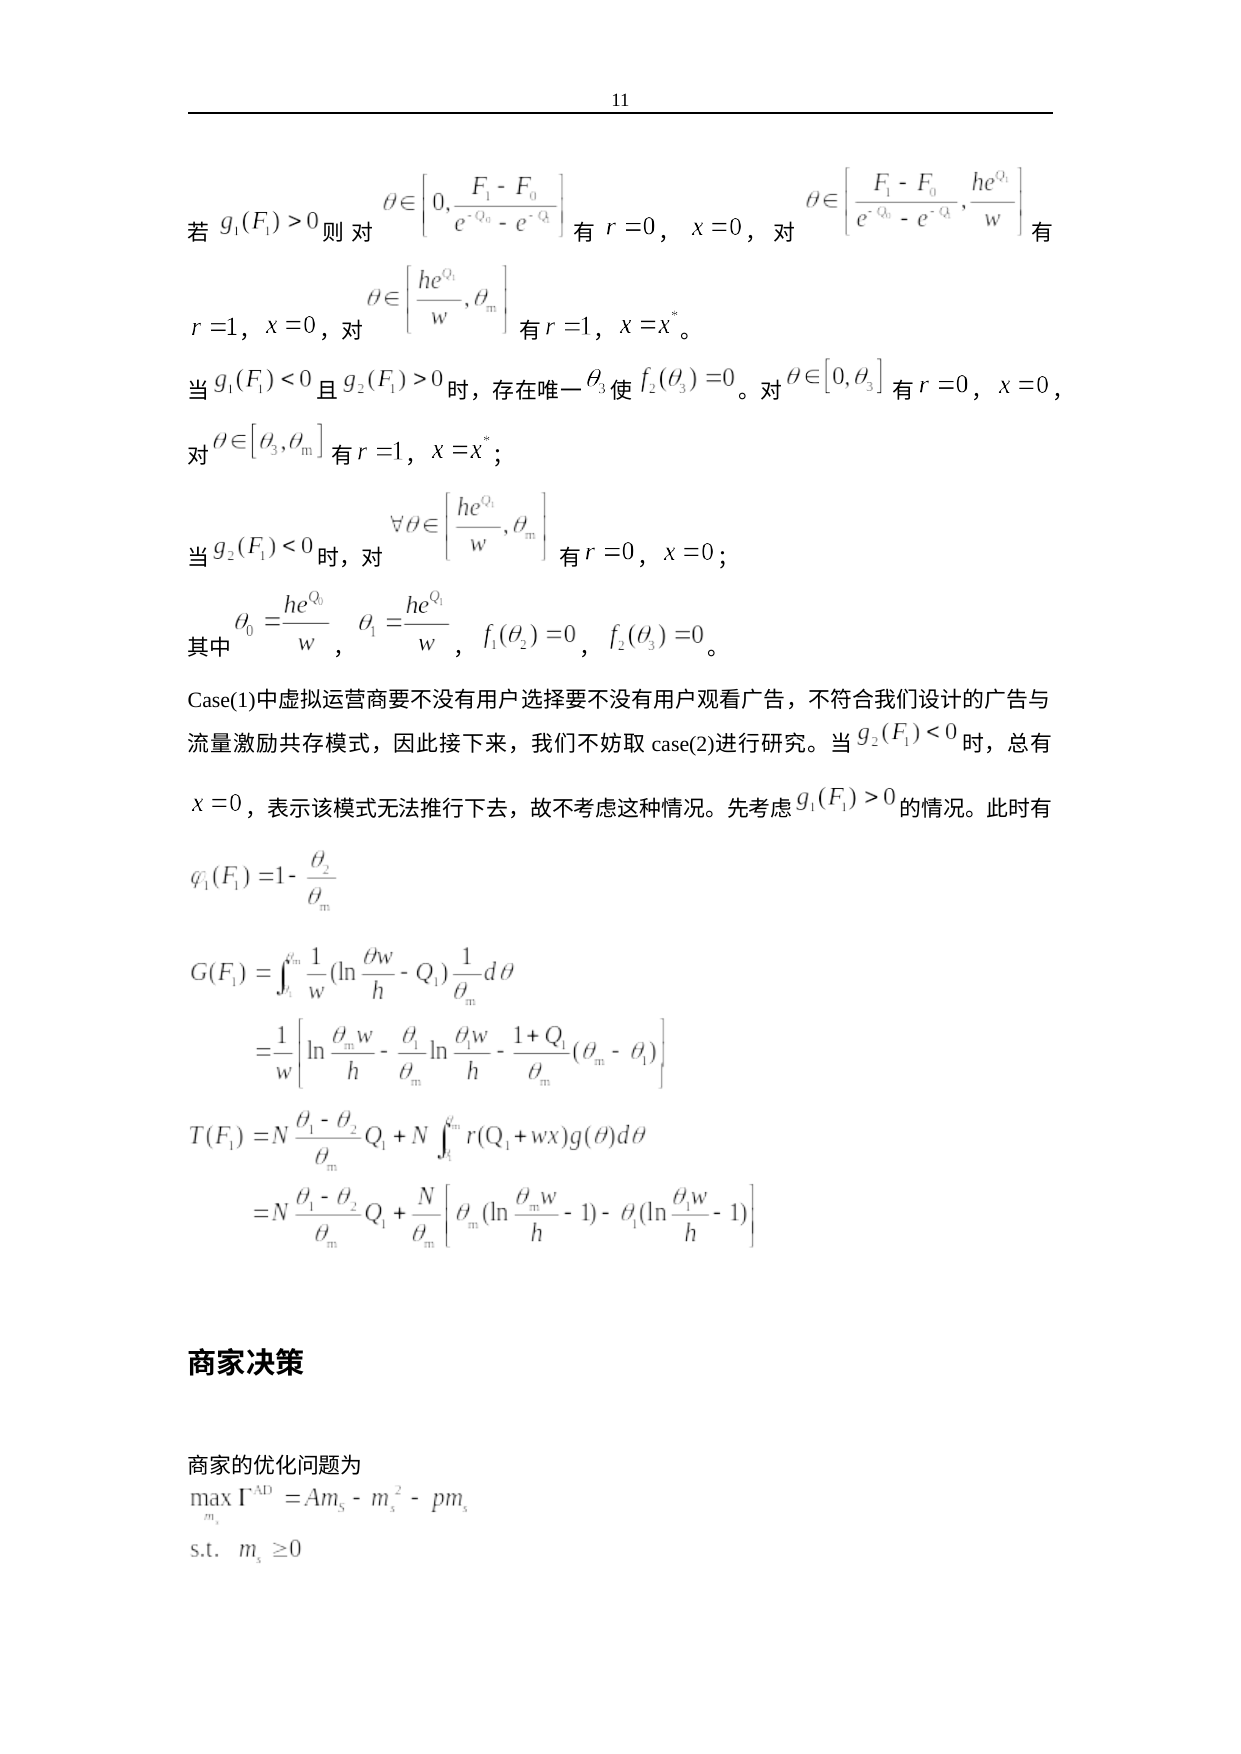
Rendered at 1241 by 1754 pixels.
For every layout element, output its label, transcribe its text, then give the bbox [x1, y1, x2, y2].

text 当且时，存在唯一使。对 有，，对 有，； [187, 357, 1053, 487]
text 其中，，，。 [187, 584, 1053, 682]
text Case(1)中虚拟运营商要不没有用户选择要不没有用户观看广告，不符合我们设计的广告与流量激励共存模式，因此接下来，我们不妨取case(2)进行研究。当时，总有，表示该模式无法推行下去，故不考虑这种情况。先考虑的情况。此时有 [187, 682, 1053, 844]
text 若则对有，，对有，，对 有，。 [187, 162, 1053, 357]
subtitle 商家决策 [187, 1329, 1053, 1394]
text 商家的优化问题为 [187, 1447, 1053, 1480]
text 当时，对 有，； [187, 487, 1053, 584]
